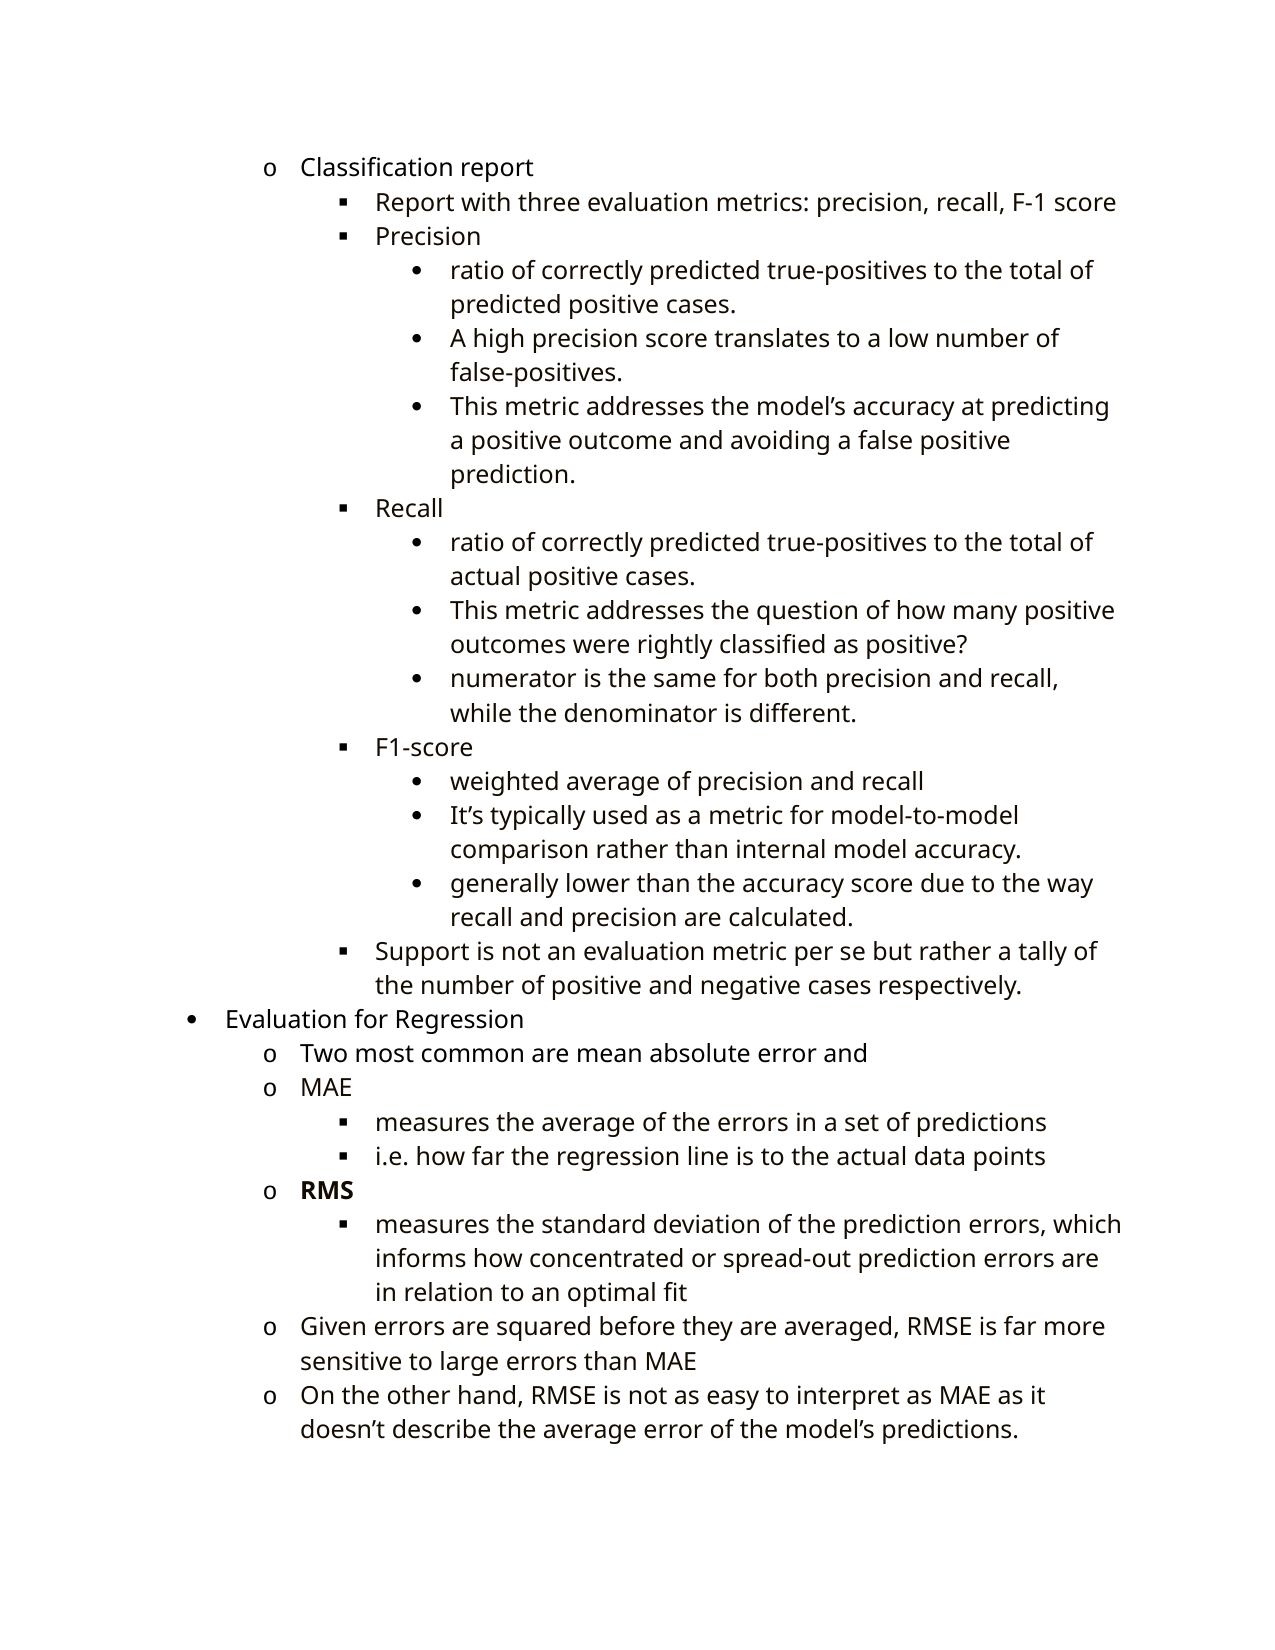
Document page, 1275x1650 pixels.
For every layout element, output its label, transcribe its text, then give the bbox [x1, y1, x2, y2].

list i.e. how far the regression line is to the actual data points [337, 1138, 1125, 1172]
list This metric addresses the question of how many positive outcomes were rightly classified as positive? [412, 593, 1125, 661]
list weighted average of precision and recall [412, 763, 1125, 797]
list numerator is the same for both precision and recall, while the denominator is different. [412, 661, 1125, 729]
list Given errors are squared before they are averaged, RMSE is far more sensitive to large errors than MAE [262, 1309, 1125, 1377]
list Evaluation for Regression [187, 1002, 1125, 1036]
list Support is not an evaluation metric per se but rather a tally of the number of positive and negative cases respectively. [337, 934, 1125, 1002]
list This metric addresses the model’s accuracy at predicting a positive outcome and avoiding a false positive prediction. [412, 389, 1125, 491]
list A high precision score translates to a low number of false-positives. [412, 321, 1125, 389]
list Classification report [262, 150, 1125, 184]
list On the other hand, RMSE is not as easy to interpret as MAE as it doesn’t describe the average error of the model’s predictions. [262, 1377, 1125, 1446]
list measures the standard deviation of the prediction errors, which informs how concentrated or spread-out prediction errors are in relation to an optimal fit [337, 1207, 1125, 1309]
list generally lower than the accuracy score due to the way recall and precision are calculated. [412, 866, 1125, 934]
list It’s typically used as a metric for model-to-model comparison rather than internal model accuracy. [412, 797, 1125, 866]
list F1-score [337, 729, 1125, 763]
list Two most common are mean absolute error and [262, 1036, 1125, 1070]
list ratio of correctly predicted true-positives to the total of predicted positive cases. [412, 252, 1125, 321]
list MAE [262, 1070, 1125, 1104]
list ratio of correctly predicted true-positives to the total of actual positive cases. [412, 525, 1125, 593]
list RMS [262, 1172, 1125, 1207]
list measures the average of the errors in a set of predictions [337, 1104, 1125, 1138]
list Recall [337, 491, 1125, 525]
list Report with three evaluation metrics: precision, recall, F-1 score [337, 184, 1125, 218]
list Precision [337, 218, 1125, 252]
